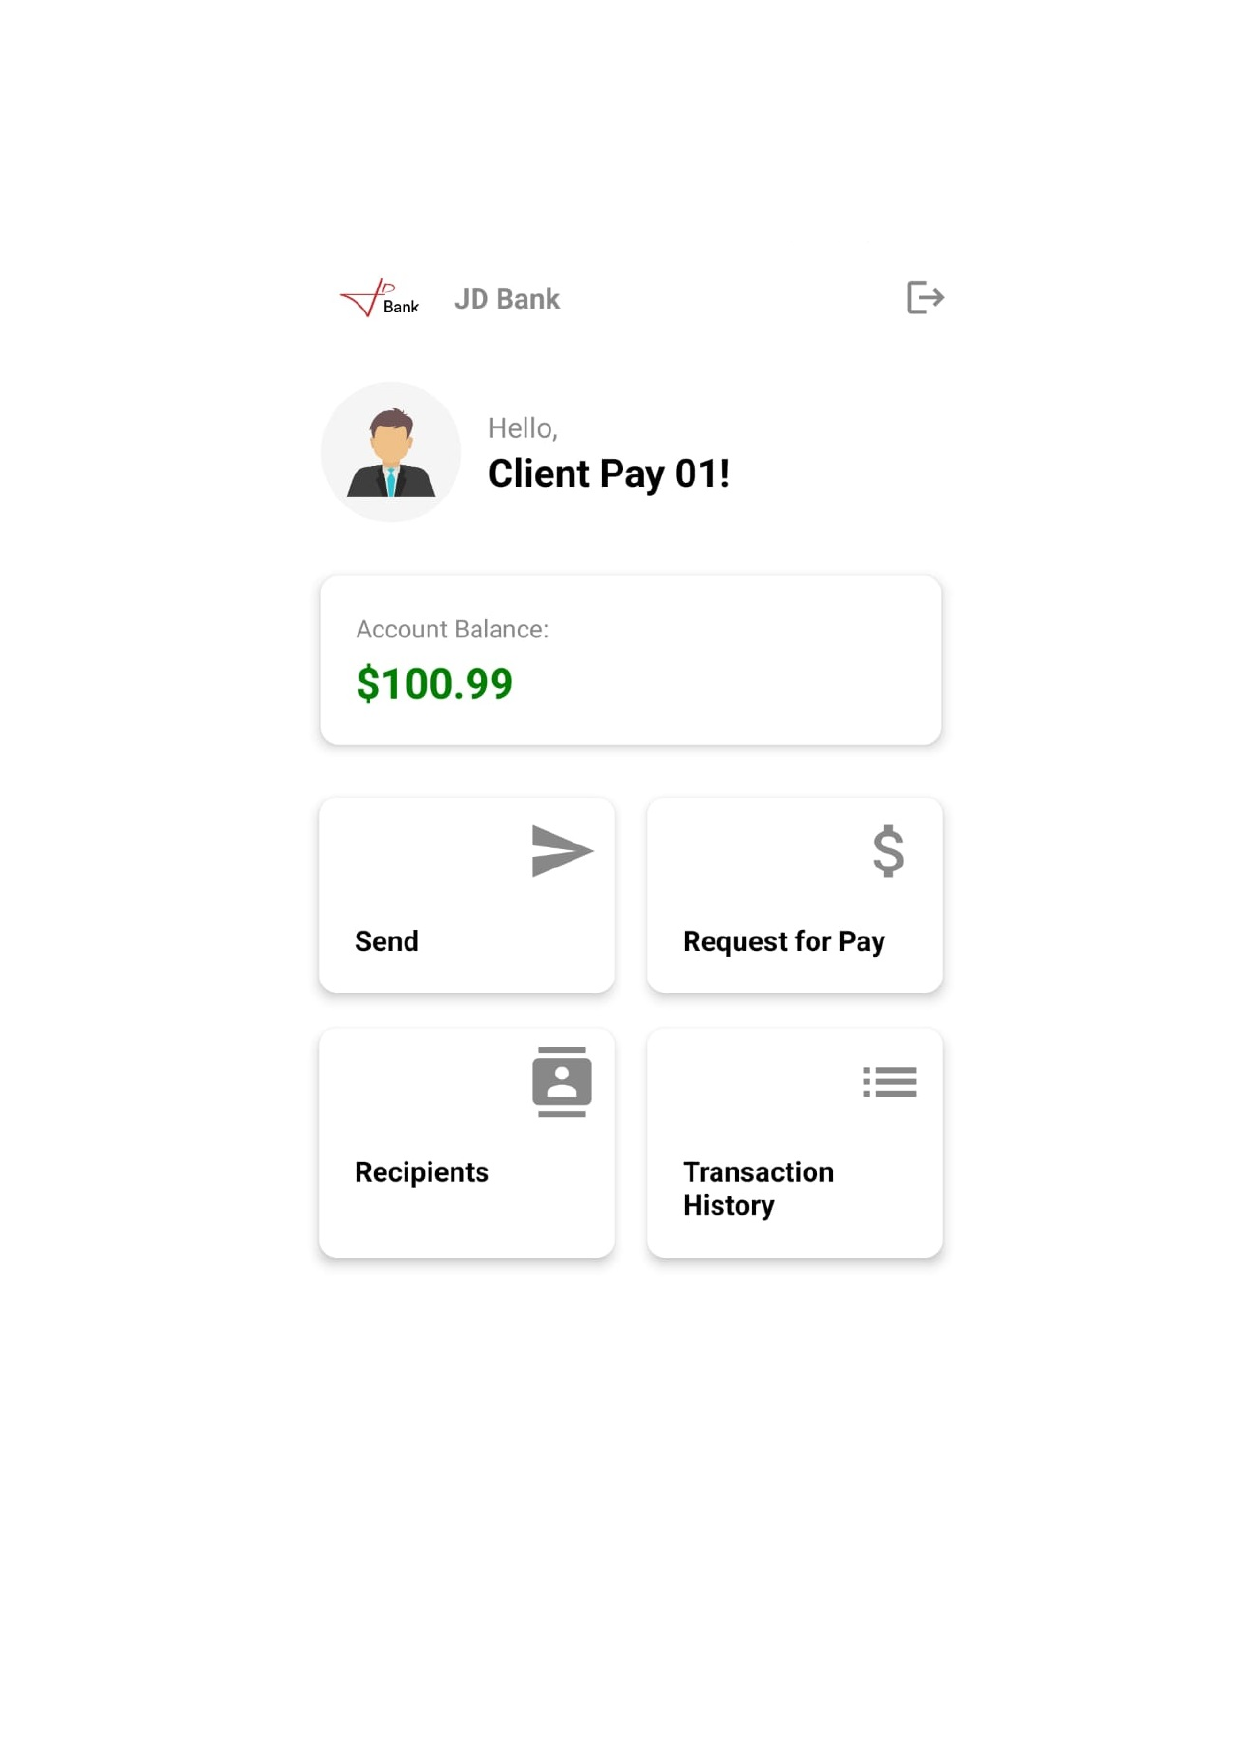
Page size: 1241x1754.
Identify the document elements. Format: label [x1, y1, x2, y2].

picture [287, 241, 978, 1541]
